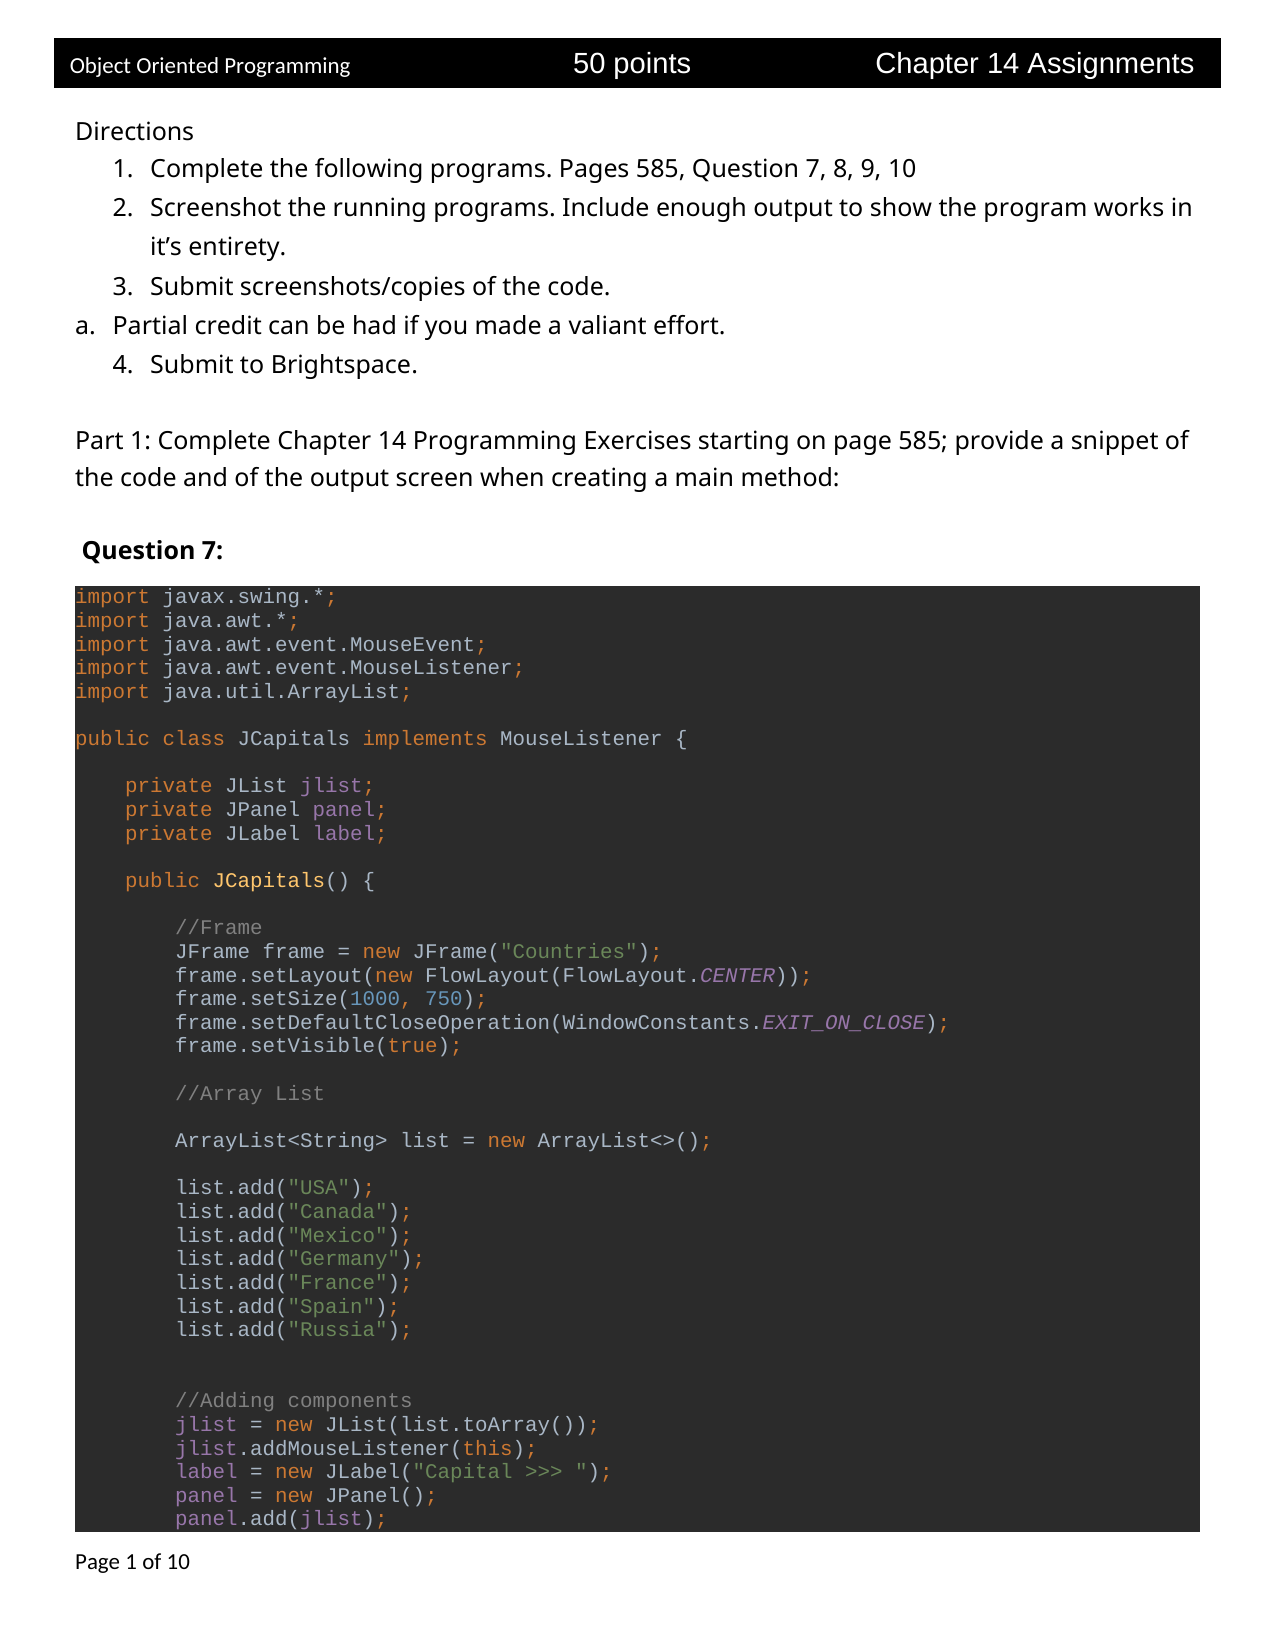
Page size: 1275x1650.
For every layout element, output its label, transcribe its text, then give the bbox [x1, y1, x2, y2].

list Partial credit can be had if you made a valiant effort. [75, 307, 1200, 341]
text Question 7: [75, 533, 1200, 567]
list Complete the following programs. Pages 585, Question 7, 8, 9, 10 [112, 151, 1200, 185]
text Part 1: Complete Chapter 14 Programming Exercises starting on page 585; provide a snippet of the code and of the output screen when creating a main method: [75, 422, 1200, 493]
list Submit to Brightspace. [112, 347, 1200, 381]
list Screenshot the running programs. Include enough output to show the program works in it’s entirety. [112, 190, 1200, 263]
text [75, 586, 1200, 1532]
subtitle Directions [75, 114, 1200, 148]
list Submit screenshots/copies of the code. [112, 268, 1200, 302]
